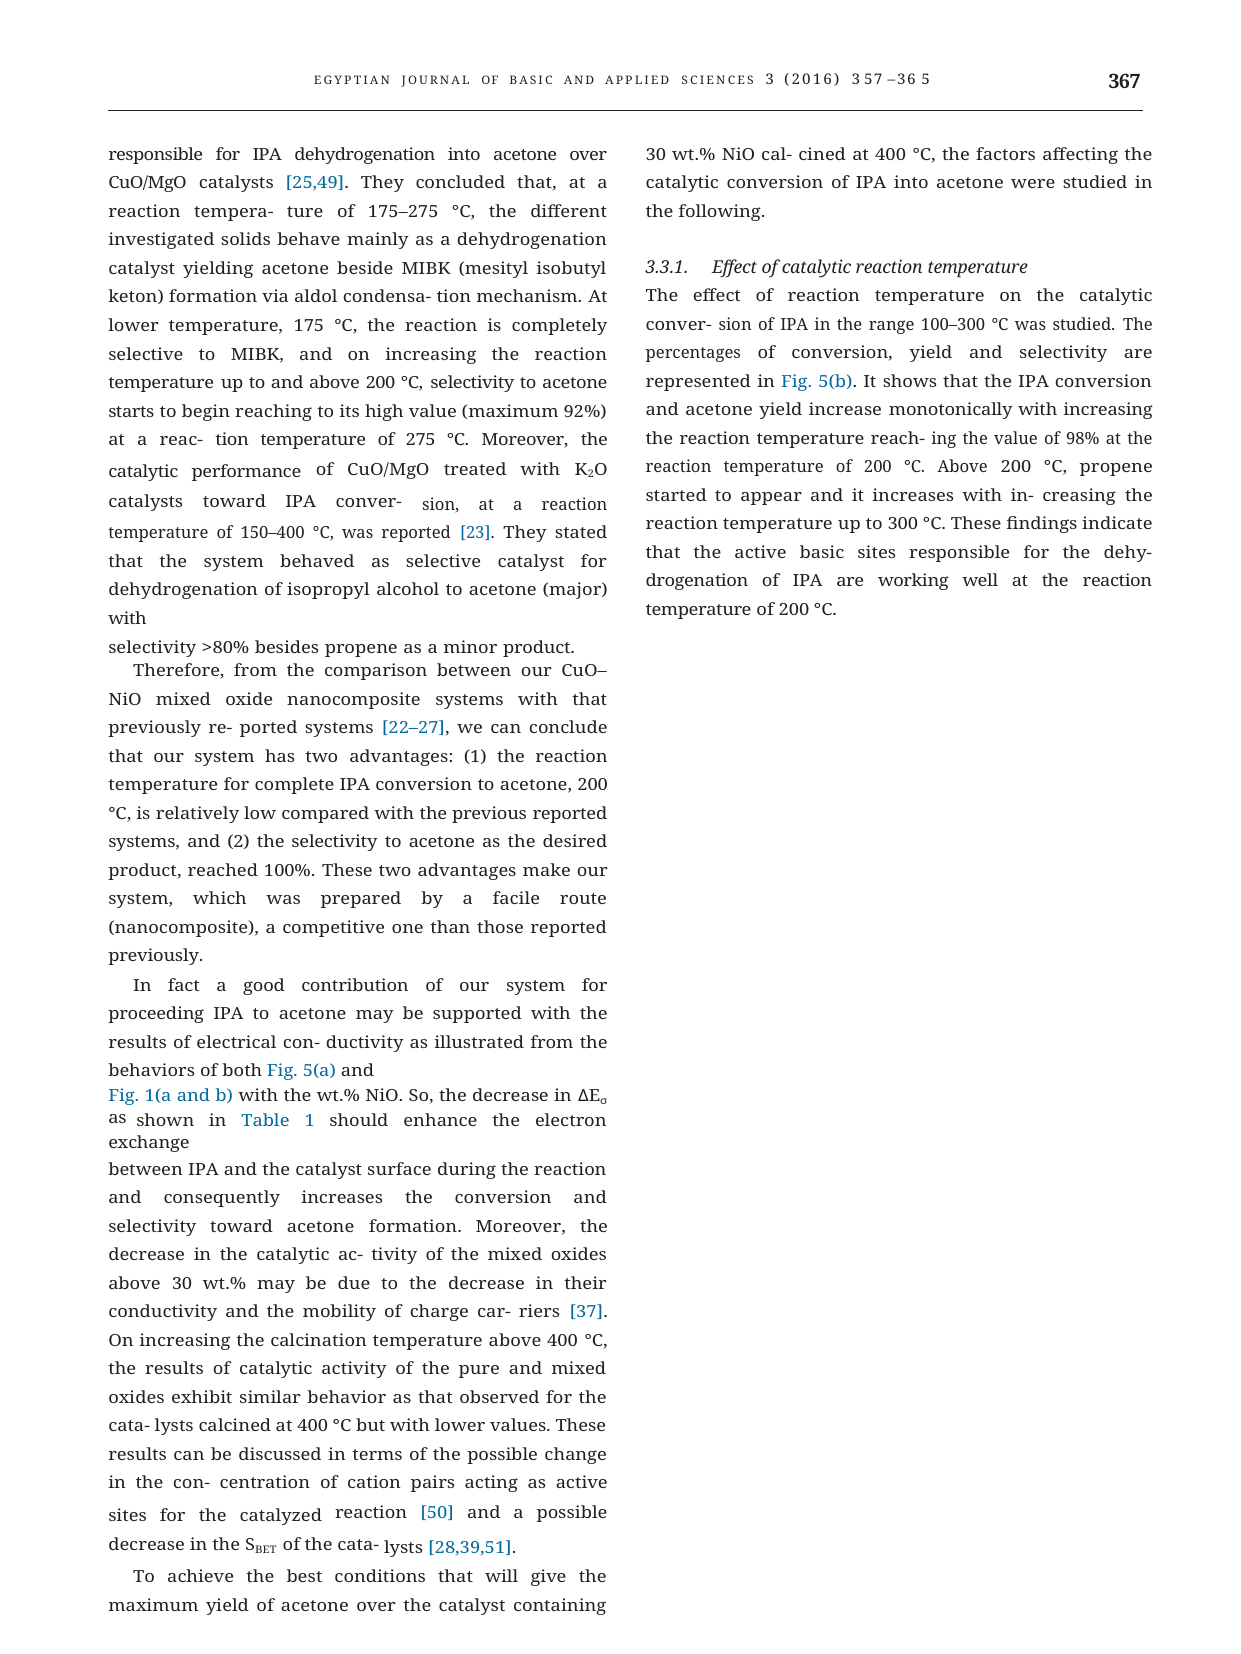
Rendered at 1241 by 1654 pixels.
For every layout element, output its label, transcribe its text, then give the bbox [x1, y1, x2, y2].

text Therefore, from the comparison between our CuO–NiO mixed oxide nanocomposite systems with that previously re- ported systems [22–27], we can conclude that our system has two advantages: (1) the reaction temperature for complete IPA conversion to acetone, 200 °C, is relatively low compared with the previous reported systems, and (2) the selectivity to acetone as the desired product, reached 100%. These two advantages make our system, which was prepared by a facile route (nanocomposite), a competitive one than those reported previously. [108, 659, 608, 967]
text between IPA and the catalyst surface during the reaction and consequently increases the conversion and selectivity toward acetone formation. Moreover, the decrease in the catalytic ac- tivity of the mixed oxides above 30 wt.% may be due to the decrease in their conductivity and the mobility of charge car- riers [37]. On increasing the calcination temperature above 400 °C, the results of catalytic activity of the pure and mixed oxides exhibit similar behavior as that observed for the cata- lysts calcined at 400 °C but with lower values. These results can be discussed in terms of the possible change in the con- centration of cation pairs acting as active sites for the catalyzed reaction [50] and a possible decrease in the SBET of the cata- lysts [28,39,51]. [108, 1157, 607, 1558]
picture [124, 1098, 131, 1105]
text In fact a good contribution of our system for proceeding IPA to acetone may be supported with the results of electrical con- ductivity as illustrated from the behaviors of both Fig. 5(a) and [108, 973, 607, 1081]
text selectivity >80% besides propene as a minor product. [108, 635, 612, 658]
text To achieve the best conditions that will give the maximum yield of acetone over the catalyst containing 30 wt.% NiO cal- cined at 400 °C, the factors affecting the catalytic conversion of IPA into acetone were studied in the following. [108, 1565, 607, 1616]
subtitle Effect of catalytic reaction temperature [645, 255, 1157, 279]
text To achieve the best conditions that will give the maximum yield of acetone over the catalyst containing 30 wt.% NiO cal- cined at 400 °C, the factors affecting the catalytic conversion of IPA into acetone were studied in the following. [645, 142, 1152, 222]
text Fig. 1(a and b) with the wt.% NiO. So, the decrease in ΔEσ as shown in Table 1 should enhance the electron exchange [108, 1087, 607, 1153]
text The effect of reaction temperature on the catalytic conver- sion of IPA in the range 100–300 °C was studied. The percentages of conversion, yield and selectivity are represented in Fig. 5(b). It shows that the IPA conversion and acetone yield increase monotonically with increasing the reaction temperature reach- ing the value of 98% at the reaction temperature of 200 °C. Above 200 °C, propene started to appear and it increases with in- creasing the reaction temperature up to 300 °C. These findings indicate that the active basic sites responsible for the dehy- drogenation of IPA are working well at the reaction temperature of 200 °C. [645, 284, 1153, 620]
text responsible for IPA dehydrogenation into acetone over CuO/MgO catalysts [25,49]. They concluded that, at a reaction tempera- ture of 175–275 °C, the different investigated solids behave mainly as a dehydrogenation catalyst yielding acetone beside MIBK (mesityl isobutyl keton) formation via aldol condensa- tion mechanism. At lower temperature, 175 °C, the reaction is completely selective to MIBK, and on increasing the reaction temperature up to and above 200 °C, selectivity to acetone starts to begin reaching to its high value (maximum 92%) at a reac- tion temperature of 275 °C. Moreover, the catalytic performance of CuO/MgO treated with K2O catalysts toward IPA conver- sion, at a reaction temperature of 150–400 °C, was reported [23]. They stated that the system behaved as selective catalyst for dehydrogenation of isopropyl alcohol to acetone (major) with [108, 142, 607, 629]
